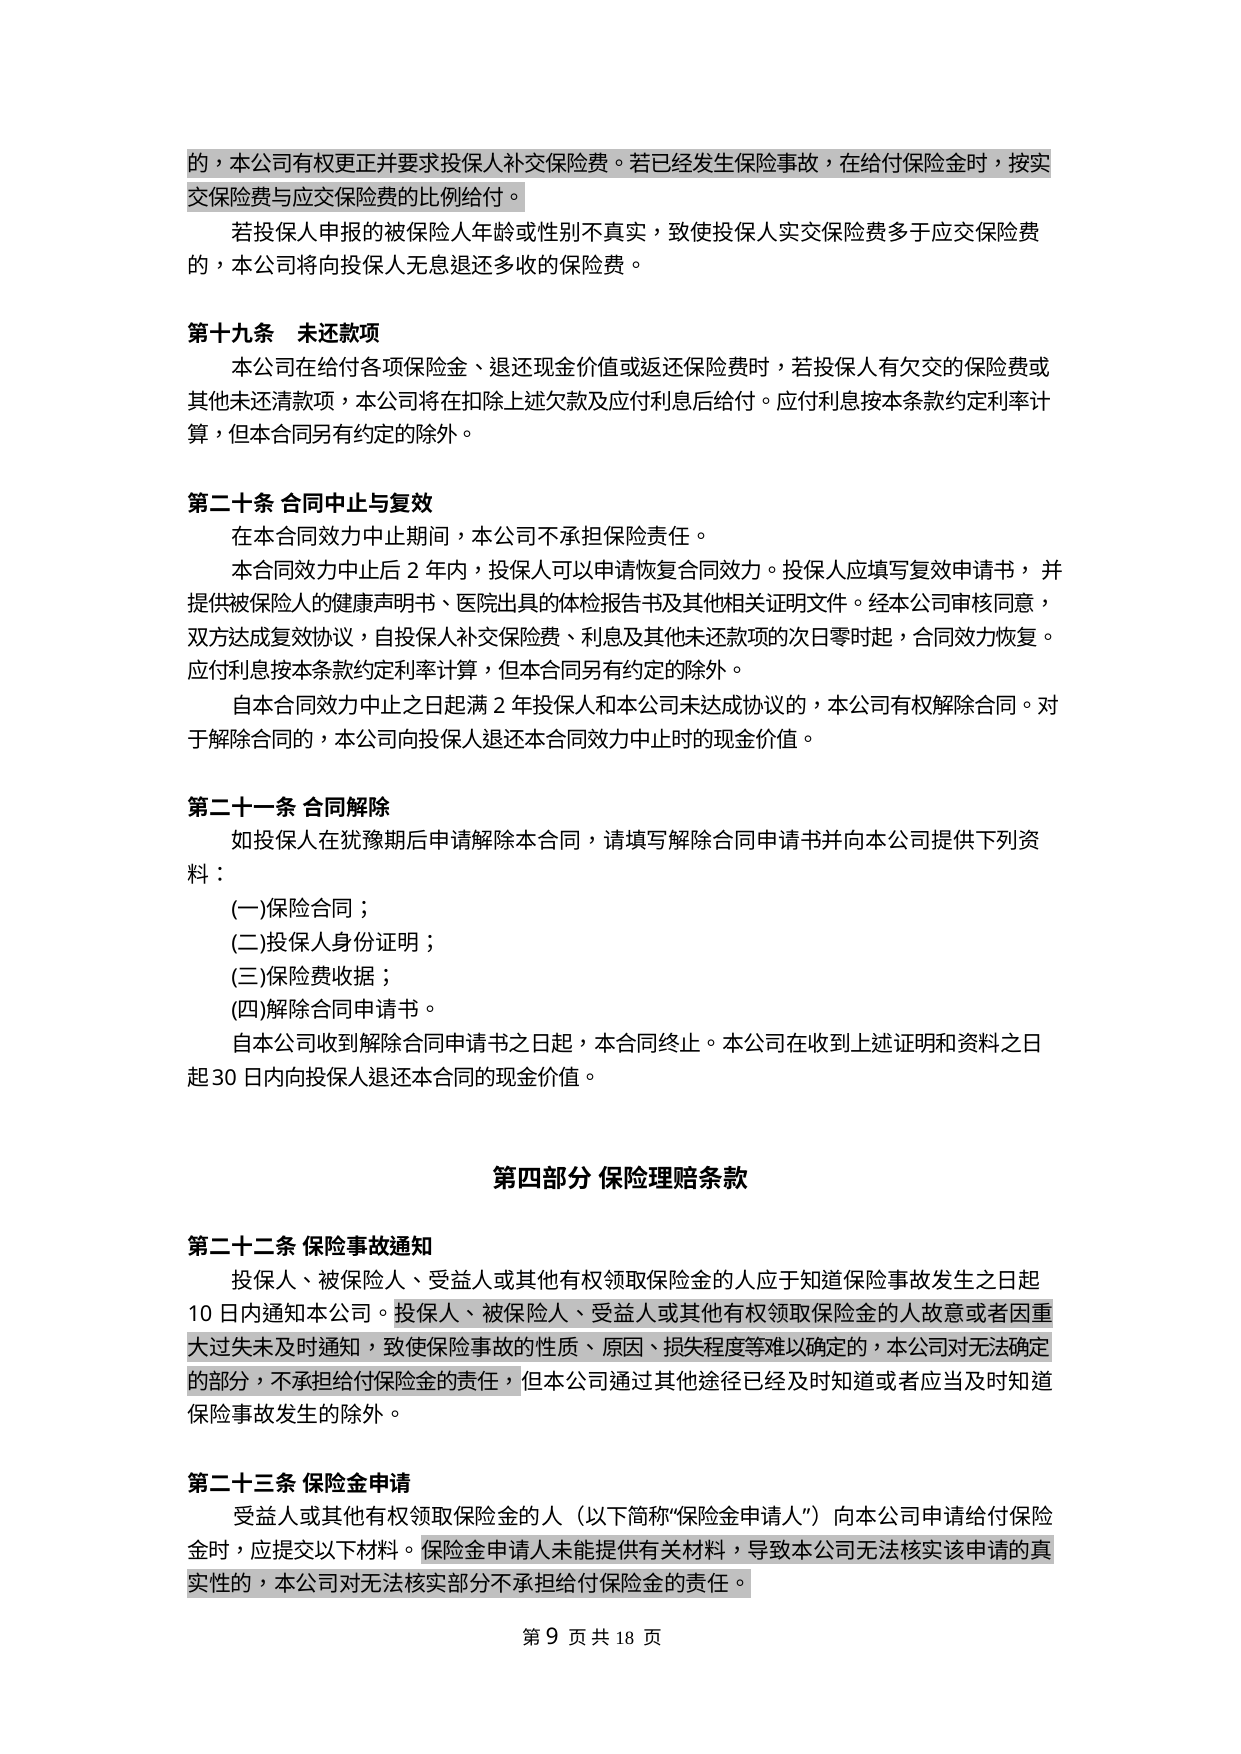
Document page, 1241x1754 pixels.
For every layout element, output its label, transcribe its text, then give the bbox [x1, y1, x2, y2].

subtitle 第十九条 未还款项 [187, 318, 1073, 348]
subtitle 第二十条 合同中止与复效 [187, 487, 1073, 517]
text (三)保险费收据； [231, 961, 1073, 990]
text 的，本公司有权更正并要求投保人补交保险费。若已经发生保险事故，在给付保险金时，按实交保险费与应交保险费的比例给付。 [187, 148, 1054, 212]
text 自本合同效力中止之日起满 2 年投保人和本公司未达成协议的，本公司有权解除合同。对于解除合同的，本公司向投保人退还本合同效力中止时的现金价值。 [187, 690, 1063, 753]
text 本公司在给付各项保险金、退还现金价值或返还保险费时，若投保人有欠交的保险费或其他未还清款项，本公司将在扣除上述欠款及应付利息后给付。应付利息按本条款约定利率计算，但本合同另有约定的除外。 [187, 352, 1053, 449]
text 自本公司收到解除合同申请书之日起，本合同终止。本公司在收到上述证明和资料之日起 30 日内向投保人退还本合同的现金价值。 [187, 1028, 1053, 1091]
text (二)投保人身份证明； [231, 927, 1073, 957]
subtitle 第二十三条 保险金申请 [187, 1468, 1073, 1497]
text 如投保人在犹豫期后申请解除本合同，请填写解除合同申请书并向本公司提供下列资料： [187, 825, 1054, 889]
subtitle 第二十二条 保险事故通知 [187, 1231, 1073, 1261]
text 10 日内通知本公司。投保人、被保险人、受益人或其他有权领取保险金的人故意或者因重大过失未及时通知，致使保险事故的性质、原因、损失程度等难以确定的，本公司对无法确定的部分，不承担给付保险金的责任，但本公司通过其他途径已经及时知道或者应当及时知道保险事故发生的除外。 [187, 1298, 1054, 1429]
subtitle 第二十一条 合同解除 [187, 792, 1073, 822]
text (一)保险合同； [231, 893, 1073, 923]
text (四)解除合同申请书。 [231, 994, 1073, 1024]
text 受益人或其他有权领取保险金的人（以下简称“保险金申请人”）向本公司申请给付保险金时，应提交以下材料。保险金申请人未能提供有关材料，导致本公司无法核实该申请的真实性的，本公司对无法核实部分不承担给付保险金的责任。 [187, 1501, 1054, 1598]
text 若投保人申报的被保险人年龄或性别不真实，致使投保人实交保险费多于应交保险费的，本公司将向投保人无息退还多收的保险费。 [187, 216, 1054, 280]
subtitle 第四部分 保险理赔条款 [487, 1161, 754, 1195]
text 在本合同效力中止期间，本公司不承担保险责任。 [231, 521, 1073, 551]
text 投保人、被保险人、受益人或其他有权领取保险金的人应于知道保险事故发生之日起 [231, 1265, 1073, 1294]
text 本合同效力中止后 2 年内，投保人可以申请恢复合同效力。投保人应填写复效申请书， 并提供被保险人的健康声明书、医院出具的体检报告书及其他相关证明文件。经本公司审核同意，双方达成复效协议，自投保人补交保险费、利息及其他未还款项的次日零时起，合同效力恢复。应付利息按本条款约定利率计算，但本合同另有约定的除外。 [187, 554, 1063, 685]
